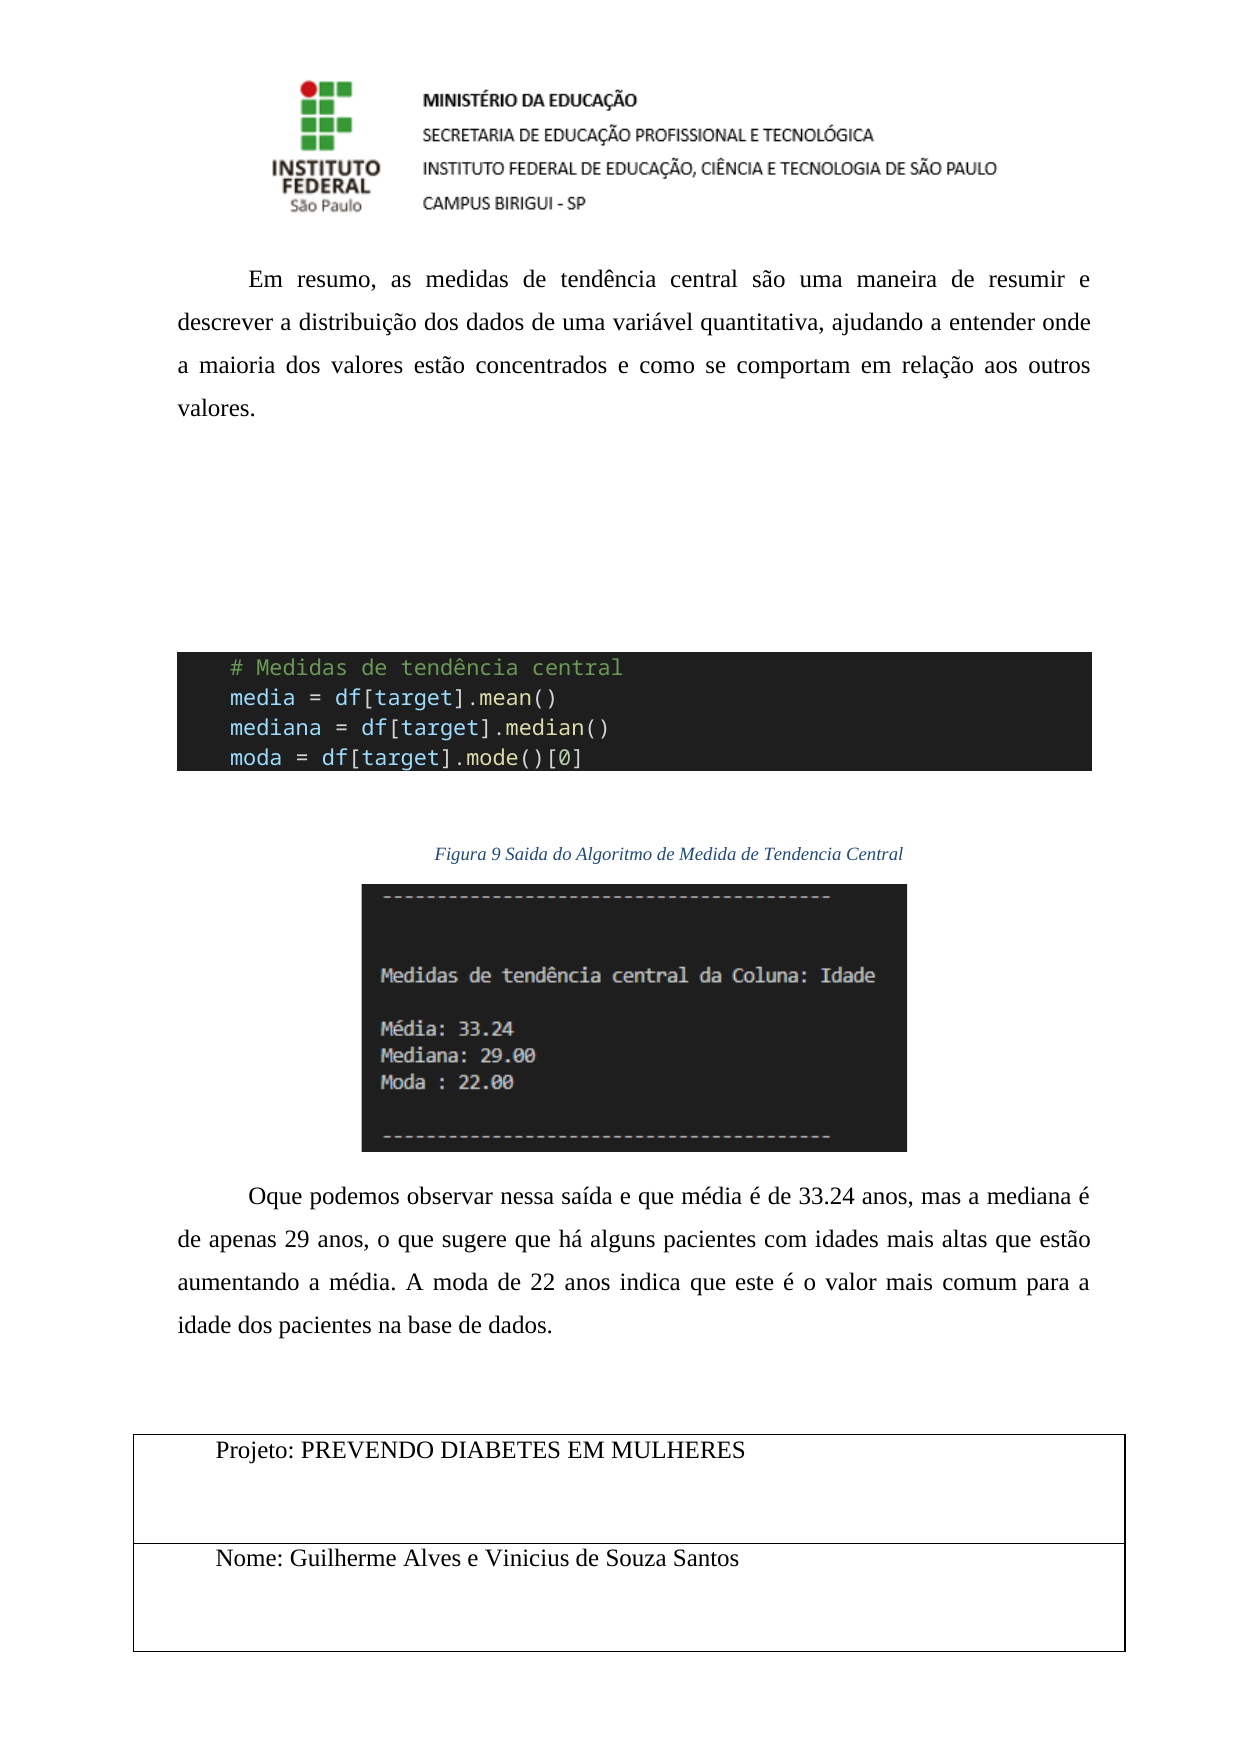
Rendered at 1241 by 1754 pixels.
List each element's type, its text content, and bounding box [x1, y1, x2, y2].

text # Medidas de tendência central [177, 652, 1092, 682]
text Oque podemos observar nessa saída e que média é de 33.24 anos, mas a mediana é de apenas 29 anos, o que sugere que há alguns pacientes com idades mais altas que estão aumentando a média. A moda de 22 anos indica que este é o valor mais comum para a idade dos pacientes na base de dados. [177, 1181, 1092, 1339]
text mediana = df[target].median() [177, 712, 1092, 741]
text media = df[target].mean() [177, 682, 1092, 712]
text moda = df[target].mode()[0] [177, 741, 1092, 771]
text Em resumo, as medidas de tendência central são uma maneira de resumir e descrever a distribuição dos dados de uma variável quantitativa, ajudando a entender onde a maioria dos valores estão concentrados e como se comportam em relação aos outros valores. [177, 264, 1092, 422]
picture [248, 59, 1043, 250]
text Figura 9 Saida do Algoritmo de Medida de Tendencia Central [177, 842, 1092, 864]
picture [361, 884, 908, 1152]
